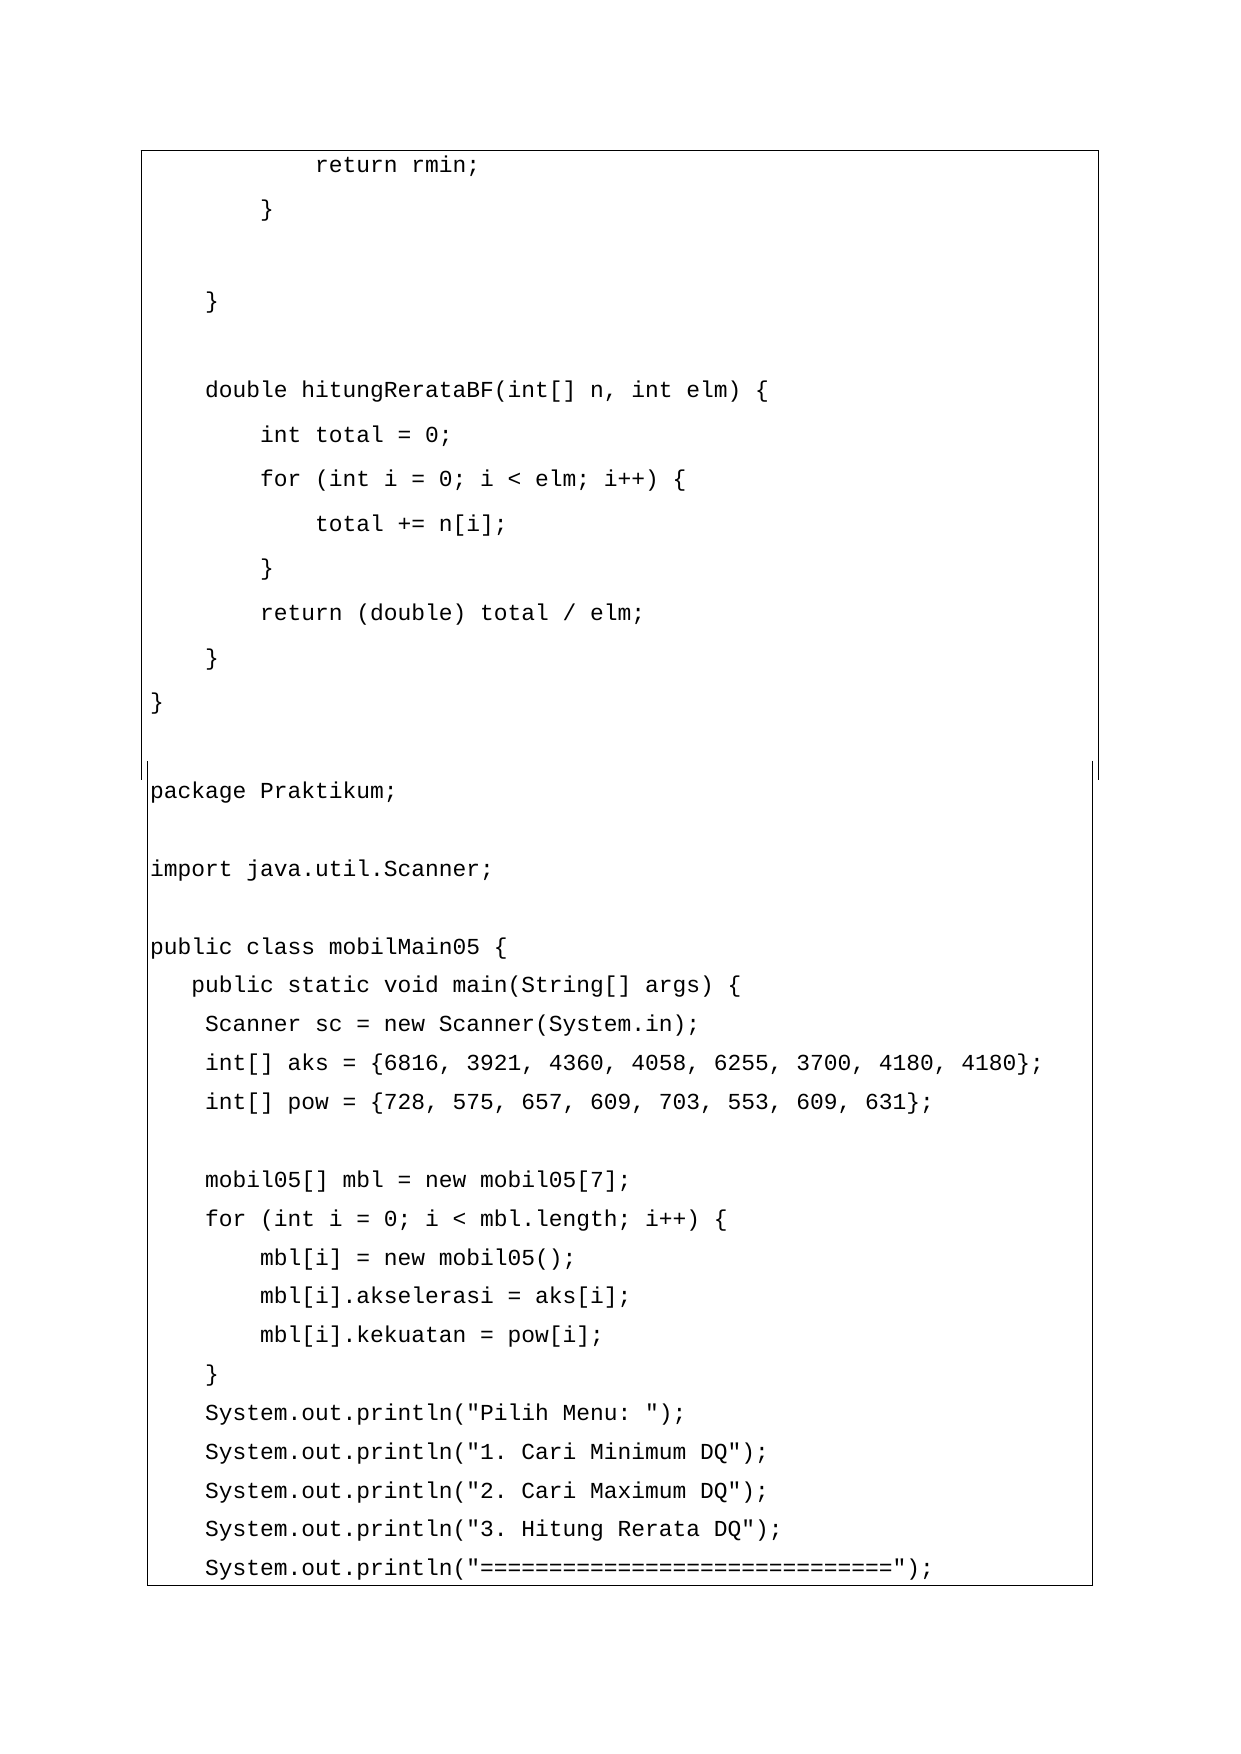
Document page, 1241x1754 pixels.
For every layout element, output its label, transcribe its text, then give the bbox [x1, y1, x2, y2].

text return (double) total / elm; [142, 598, 1098, 627]
text mbl[i].kekuatan = pow[i]; [148, 1320, 1092, 1349]
text for (int i = 0; i < elm; i++) { [142, 464, 1098, 493]
text System.out.println("Pilih Menu: "); [148, 1398, 1092, 1427]
text } [142, 643, 1098, 672]
text } [148, 1359, 1092, 1388]
text public class mobilMain05 { [148, 932, 1092, 961]
text System.out.println("3. Hitung Rerata DQ"); [148, 1515, 1092, 1544]
text for (int i = 0; i < mbl.length; i++) { [148, 1204, 1092, 1233]
text mbl[i].akselerasi = aks[i]; [148, 1282, 1092, 1311]
text return rmin; [142, 151, 1098, 179]
text System.out.println("1. Cari Minimum DQ"); [148, 1437, 1092, 1466]
text total += n[i]; [142, 509, 1098, 538]
text } [142, 687, 1098, 716]
text } [142, 194, 1098, 224]
text import java.util.Scanner; [148, 854, 1092, 883]
text mbl[i] = new mobil05(); [148, 1243, 1092, 1272]
text System.out.println("=============================="); [148, 1553, 1092, 1585]
text int[] aks = {6816, 3921, 4360, 4058, 6255, 3700, 4180, 4180}; [148, 1048, 1092, 1077]
text double hitungRerataBF(int[] n, int elm) { [142, 375, 1098, 404]
text int total = 0; [142, 420, 1098, 449]
text mobil05[] mbl = new mobil05[7]; [148, 1165, 1092, 1194]
text int[] pow = {728, 575, 657, 609, 703, 553, 609, 631}; [148, 1087, 1092, 1116]
text } [142, 286, 1098, 315]
text Scanner sc = new Scanner(System.in); [148, 1009, 1092, 1039]
text } [142, 553, 1098, 583]
text package Praktikum; [148, 776, 1092, 806]
text public static void main(String[] args) { [148, 971, 1092, 1000]
text System.out.println("2. Cari Maximum DQ"); [148, 1476, 1092, 1505]
